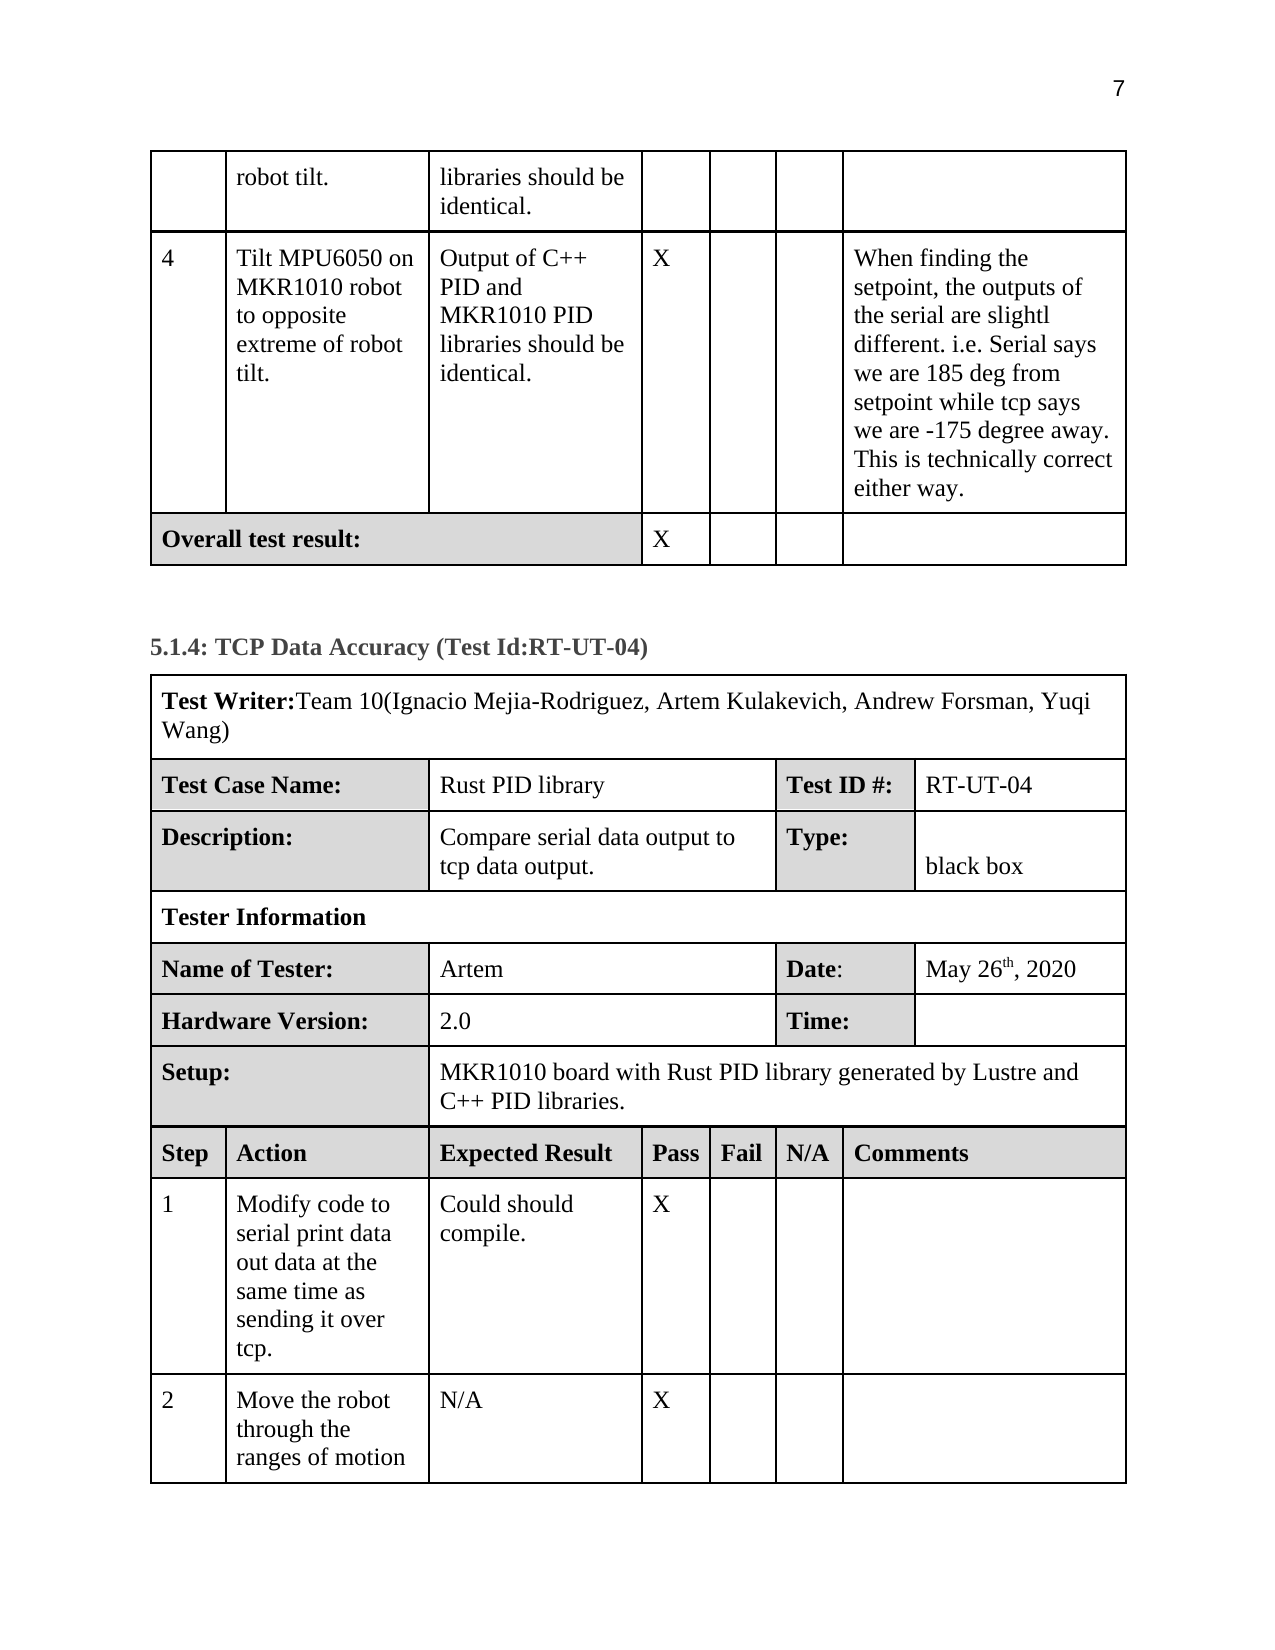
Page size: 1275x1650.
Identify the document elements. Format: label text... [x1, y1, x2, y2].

table_cell Date: [777, 944, 914, 993]
table_cell N/A [430, 1375, 641, 1482]
table_cell [844, 1179, 1125, 1372]
table_cell Name of Tester: [152, 944, 428, 993]
table_cell [916, 995, 1125, 1045]
table_cell X [643, 1375, 709, 1482]
table_cell Setup: [152, 1047, 428, 1125]
table_cell [711, 233, 775, 512]
table_cell Artem [430, 944, 775, 993]
table_cell X [643, 152, 709, 230]
table_cell X [643, 233, 709, 512]
table_cell [844, 514, 1125, 564]
table_cell [777, 1375, 842, 1482]
table_cell 2 [152, 1375, 225, 1482]
table_cell 4 [152, 233, 225, 512]
table_cell Overall test result: [152, 514, 641, 564]
table_cell Fail [711, 1128, 775, 1177]
table_cell Pass [643, 1128, 709, 1177]
table_cell Description: [152, 812, 428, 890]
table_cell Type: [777, 812, 914, 890]
table_cell Compare serial data output to tcp data output. [430, 812, 775, 890]
table_cell [711, 1179, 775, 1372]
table_cell [844, 1375, 1125, 1482]
table_cell Modify code to serial print data out data at the same time as sending it over tcp. [227, 1179, 428, 1372]
table_cell [711, 514, 775, 564]
table_cell Tester Information [152, 892, 1125, 942]
table_cell Time: [777, 995, 914, 1045]
table_cell Tilt MPU6050 on MKR1010 robot to one extreme of robot tilt. [227, 152, 428, 230]
table_cell Test Case Name: [152, 760, 428, 809]
table_cell Comments [844, 1128, 1125, 1177]
table_cell [777, 514, 842, 564]
table_cell Action [227, 1128, 428, 1177]
table_cell 2.0 [430, 995, 775, 1045]
table_cell [777, 233, 842, 512]
table_cell [711, 152, 775, 230]
table_cell [711, 1375, 775, 1482]
table_cell 3 [152, 152, 225, 230]
table_cell Test ID #: [777, 760, 914, 809]
table_cell N/A [777, 1128, 842, 1177]
table_cell [844, 152, 1125, 230]
table_header Test Writer:Team 10(Ignacio Mejia-Rodriguez, Artem Kulakevich, Andrew Forsman, Yuqi Wang) [152, 676, 1125, 758]
table_cell [777, 152, 842, 230]
table_cell Rust PID library [430, 760, 775, 809]
table_cell Could should compile. [430, 1179, 641, 1372]
table_cell Move the robot through the ranges of motion for pitch. [227, 1375, 428, 1482]
table_cell Step [152, 1128, 225, 1177]
table_cell Output of C++ PID and MKR1010 PID libraries should be identical. [430, 233, 641, 512]
table_cell X [643, 514, 709, 564]
table_cell X [643, 1179, 709, 1372]
table_cell [777, 1179, 842, 1372]
table_cell black box [916, 812, 1125, 890]
table_cell RT-UT-04 [916, 760, 1125, 809]
table_cell Hardware Version: [152, 995, 428, 1045]
table_cell Tilt MPU6050 on MKR1010 robot to opposite extreme of robot tilt. [227, 233, 428, 512]
table_cell MKR1010 board with Rust PID library generated by Lustre and C++ PID libraries. [430, 1047, 1125, 1125]
table_cell May 26th, 2020 [916, 944, 1125, 993]
subtitle 5.1.4: TCP Data Accuracy (Test Id:RT-UT-04) [150, 632, 1125, 661]
table_cell 1 [152, 1179, 225, 1372]
table_cell Expected Result [430, 1128, 641, 1177]
table_cell When finding the setpoint, the outputs of the serial are slightl different. i.e. Serial says we are 185 deg from setpoint while tcp says we are -175 degree away. This is technically correct either way. [844, 233, 1125, 512]
table_cell Output of C++ PID and MKR1010 PID libraries should be identical. [430, 152, 641, 230]
